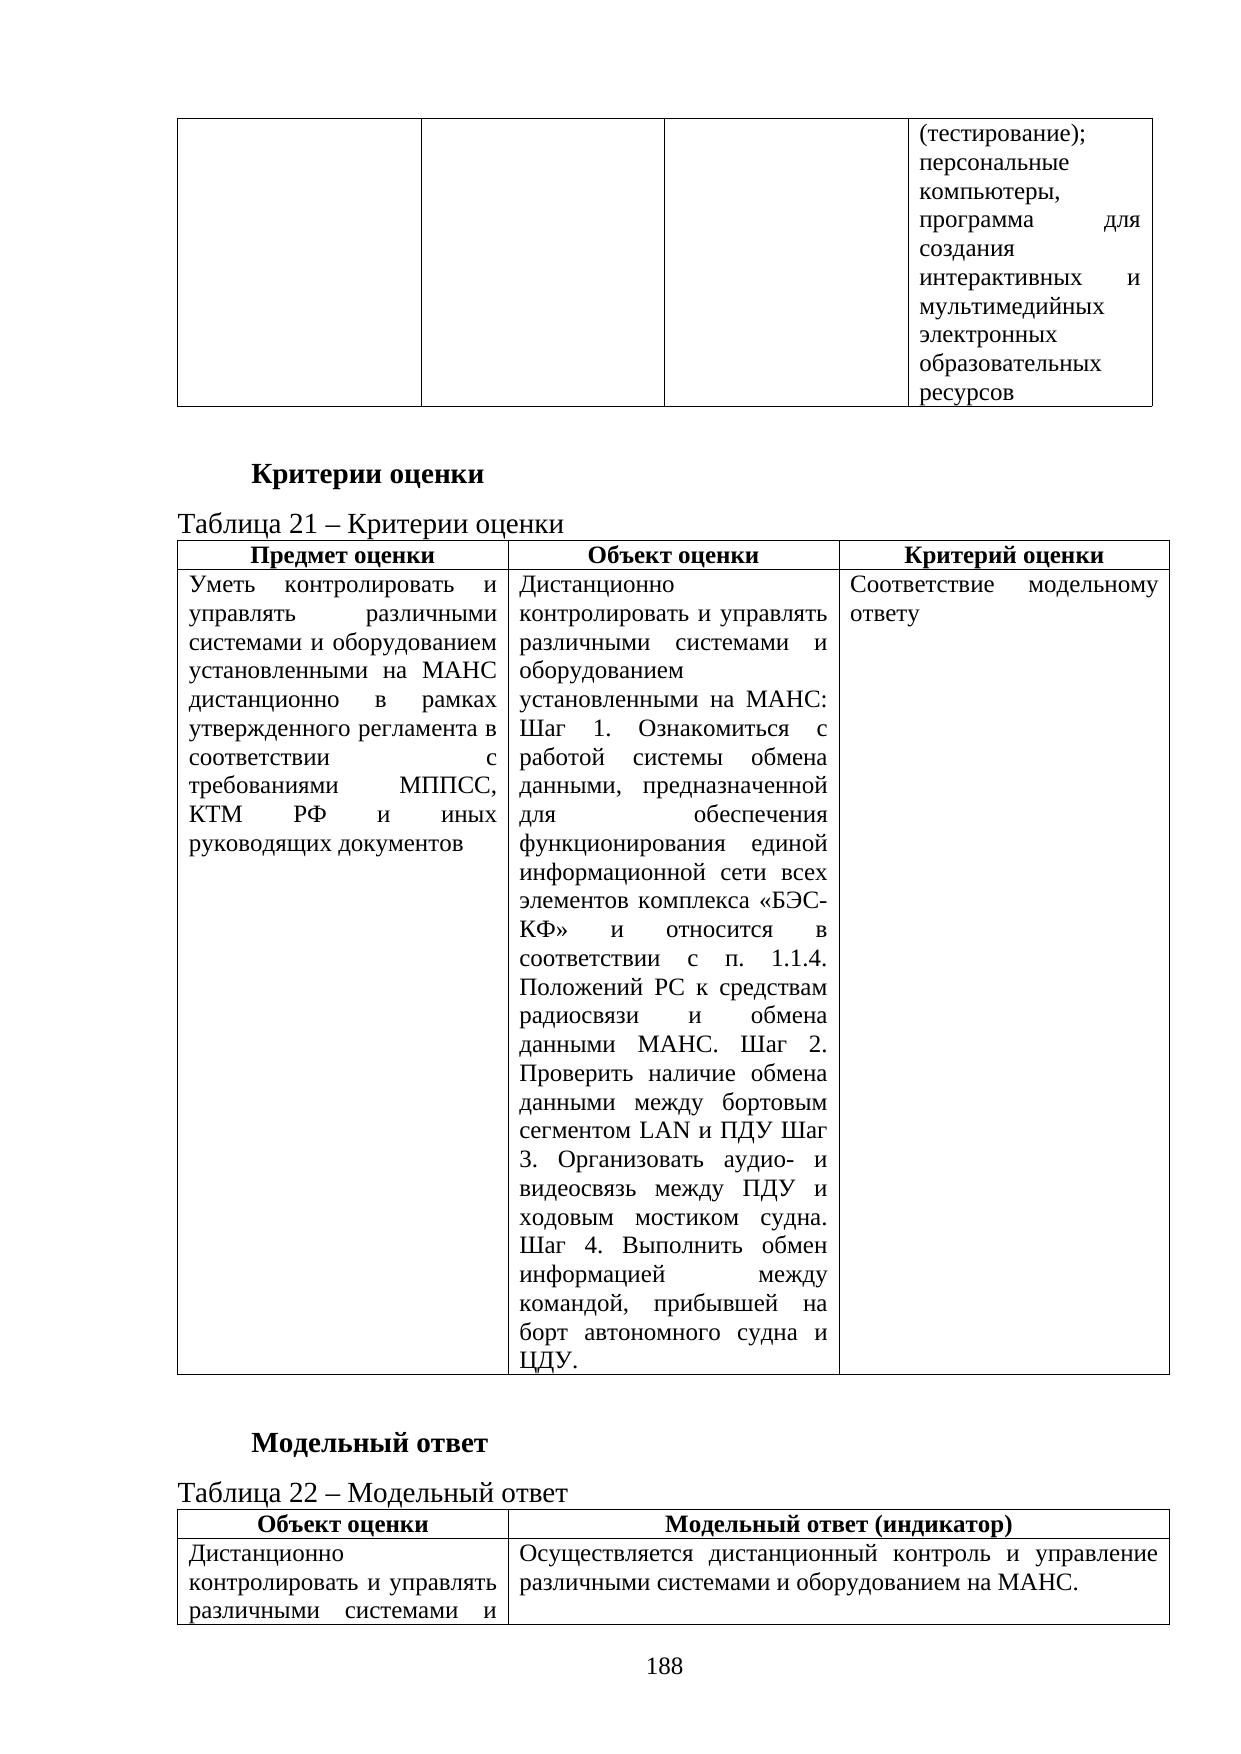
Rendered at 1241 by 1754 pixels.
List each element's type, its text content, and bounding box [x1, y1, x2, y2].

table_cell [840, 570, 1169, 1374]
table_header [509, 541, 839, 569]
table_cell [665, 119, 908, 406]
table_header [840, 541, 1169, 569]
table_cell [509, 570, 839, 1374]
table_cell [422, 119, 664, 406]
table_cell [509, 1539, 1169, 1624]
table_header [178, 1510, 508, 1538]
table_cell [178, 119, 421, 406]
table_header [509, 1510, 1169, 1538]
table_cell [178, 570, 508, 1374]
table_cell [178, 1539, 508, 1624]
text Модельный ответ [177, 1425, 1152, 1458]
text Таблица 22 – Модельный ответ [177, 1475, 1152, 1509]
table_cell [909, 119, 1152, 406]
text Таблица 21 – Критерии оценки [177, 507, 1152, 540]
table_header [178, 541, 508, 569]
text Критерии оценки [177, 456, 1152, 490]
